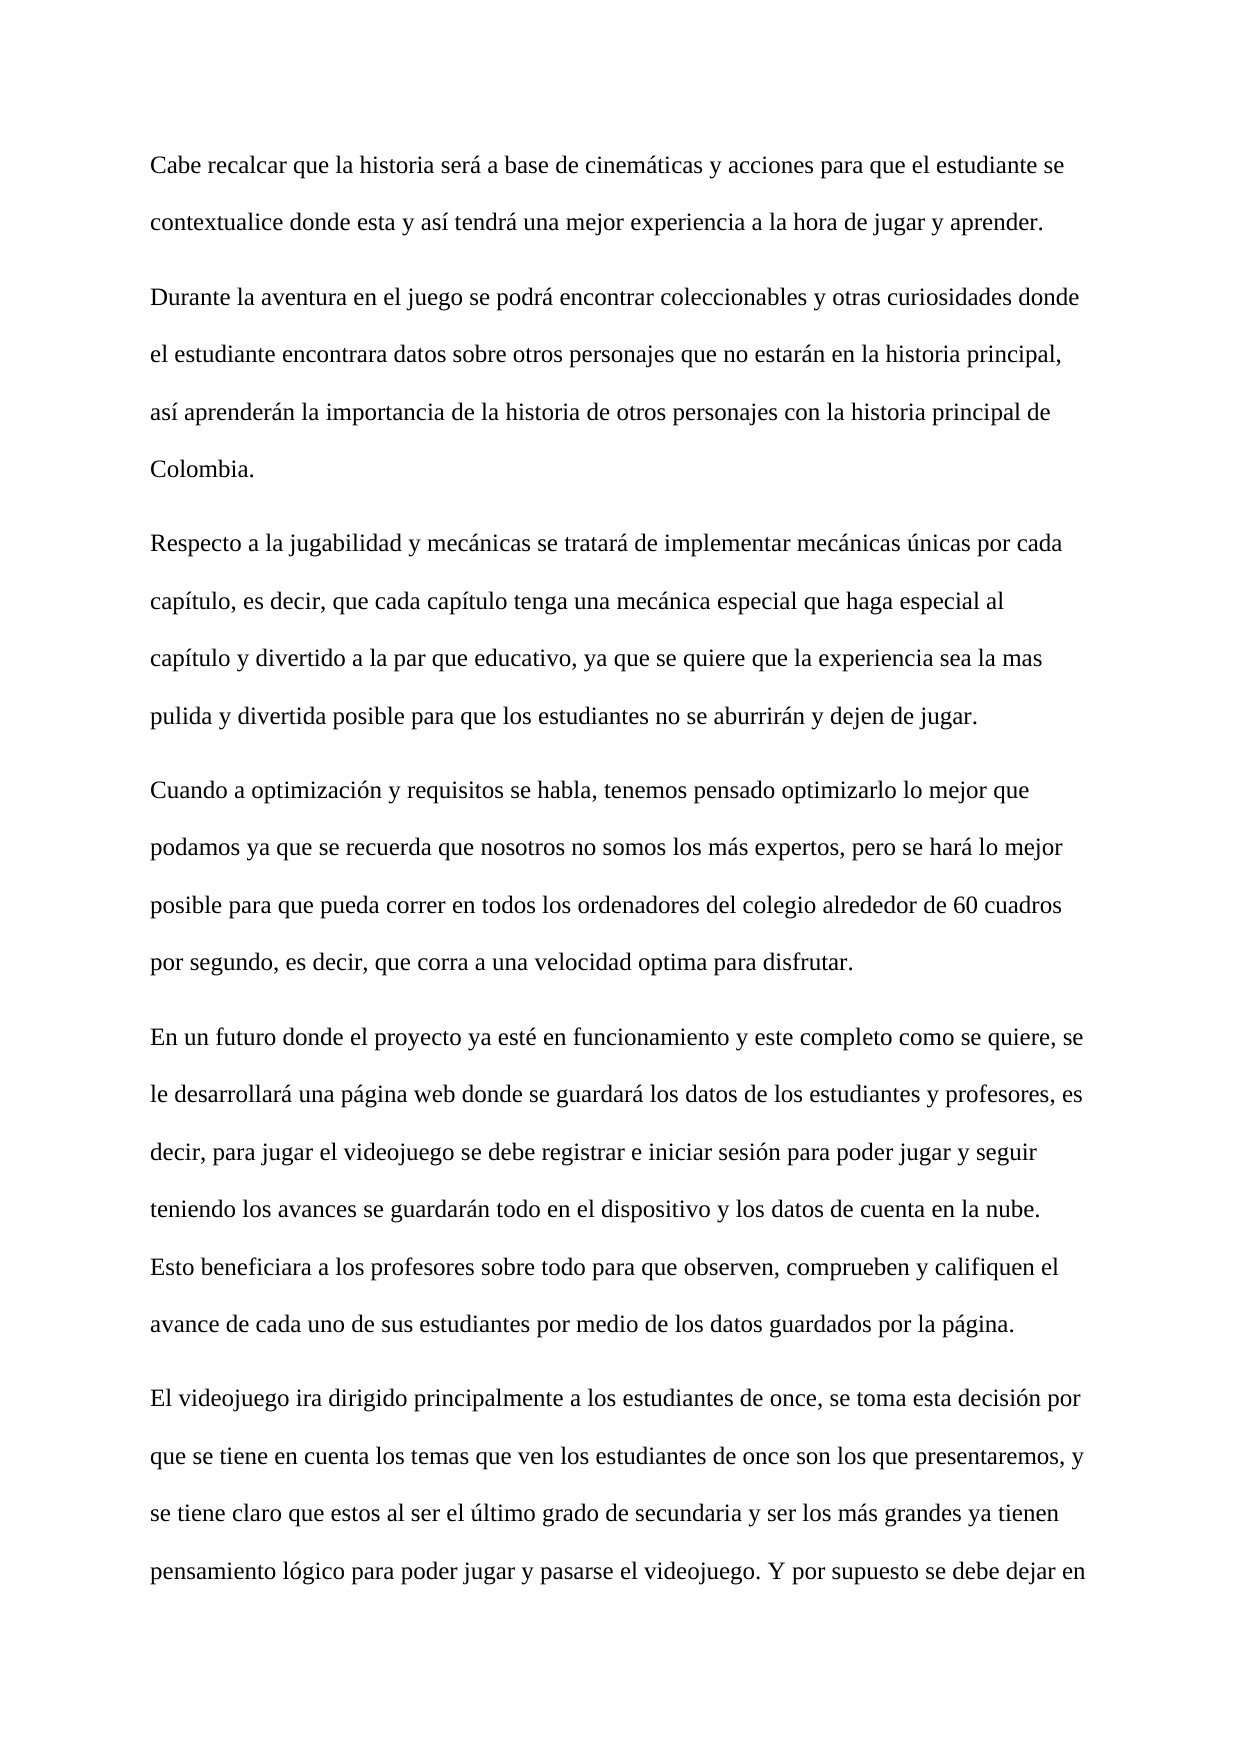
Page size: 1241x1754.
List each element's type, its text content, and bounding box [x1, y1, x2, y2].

text Durante la aventura en el juego se podrá encontrar coleccionables y otras curiosidades donde el estudiante encontrara datos sobre otros personajes que no estarán en la historia principal, así aprenderán la importancia de la historia de otros personajes con la historia principal de Colombia. [150, 282, 1090, 483]
text Cabe recalcar que la historia será a base de cinemáticas y acciones para que el estudiante se contextualice donde esta y así tendrá una mejor experiencia a la hora de jugar y aprender. [150, 150, 1090, 236]
text Cuando a optimización y requisitos se habla, tenemos pensado optimizarlo lo mejor que podamos ya que se recuerda que nosotros no somos los más expertos, pero se hará lo mejor posible para que pueda correr en todos los ordenadores del colegio alrededor de 60 cuadros por segundo, es decir, que corra a una velocidad optima para disfrutar. [150, 775, 1090, 976]
text En un futuro donde el proyecto ya esté en funcionamiento y este completo como se quiere, se le desarrollará una página web donde se guardará los datos de los estudiantes y profesores, es decir, para jugar el videojuego se debe registrar e iniciar sesión para poder jugar y seguir teniendo los avances se guardarán todo en el dispositivo y los datos de cuenta en la nube. Esto beneficiara a los profesores sobre todo para que observen, comprueben y califiquen el avance de cada uno de sus estudiantes por medio de los datos guardados por la página. [150, 1022, 1090, 1338]
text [150, 1383, 1090, 1584]
text Respecto a la jugabilidad y mecánicas se tratará de implementar mecánicas únicas por cada capítulo, es decir, que cada capítulo tenga una mecánica especial que haga especial al capítulo y divertido a la par que educativo, ya que se quiere que la experiencia sea la mas pulida y divertida posible para que los estudiantes no se aburrirán y dejen de jugar. [150, 528, 1090, 729]
